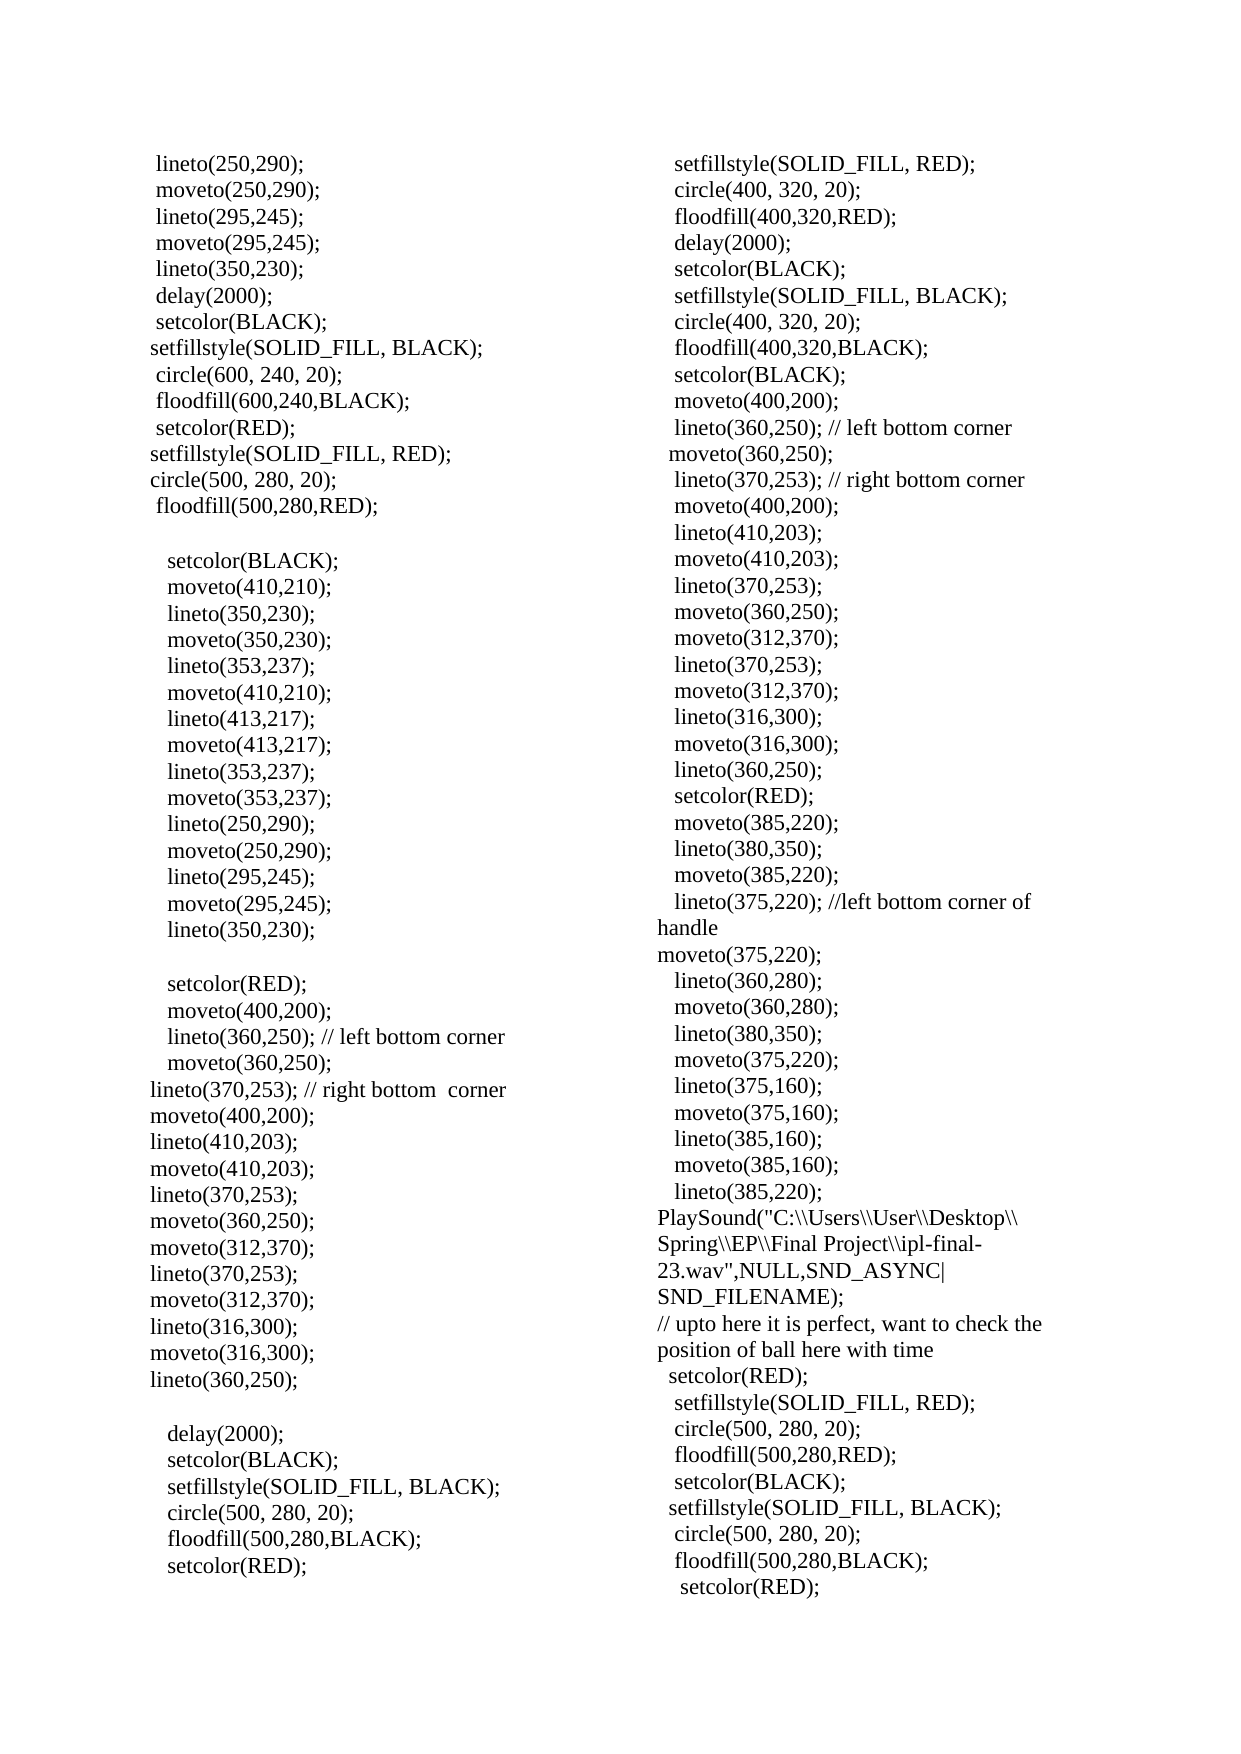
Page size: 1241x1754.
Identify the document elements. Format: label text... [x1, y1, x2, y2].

text lineto(360,280); [657, 967, 1090, 993]
text lineto(375,160); [657, 1072, 1090, 1099]
text delay(2000); [150, 1420, 583, 1446]
text PlaySound("C:\\Users\\User\\Desktop\\Spring\\EP\\Final Project\\ipl-final-23.wav",NULL,SND_ASYNC|SND_FILENAME); [657, 1204, 1090, 1309]
text lineto(410,203); [657, 519, 1090, 545]
text circle(400, 320, 20); [657, 176, 1090, 203]
text moveto(250,290); [150, 176, 583, 203]
text circle(500, 280, 20); [657, 1415, 1090, 1441]
text moveto(360,250); [150, 1049, 583, 1076]
text setfillstyle(SOLID_FILL, BLACK); [657, 282, 1090, 308]
text moveto(312,370); [150, 1287, 583, 1313]
text delay(2000); [150, 282, 583, 308]
text setfillstyle(SOLID_FILL, RED); [657, 150, 1090, 176]
text lineto(360,250); // left bottom corner [657, 413, 1090, 440]
text // upto here it is perfect, want to check the position of ball here with time [657, 1309, 1090, 1362]
text lineto(375,220); //left bottom corner of handle [657, 888, 1090, 941]
text moveto(400,200); [657, 387, 1090, 413]
text lineto(250,290); [150, 150, 583, 176]
text lineto(295,245); [150, 203, 583, 229]
text setcolor(BLACK); [150, 308, 583, 334]
text floodfill(500,280,RED); [150, 493, 583, 519]
text lineto(380,350); [657, 835, 1090, 862]
text floodfill(500,280,RED); [657, 1441, 1090, 1468]
text moveto(375,220); [657, 941, 1090, 967]
text moveto(360,280); [657, 993, 1090, 1020]
text lineto(385,160); [657, 1125, 1090, 1151]
text circle(500, 280, 20); [657, 1520, 1090, 1547]
text floodfill(600,240,BLACK); [150, 387, 583, 413]
text floodfill(500,280,BLACK); [657, 1547, 1090, 1573]
text lineto(250,290); [150, 811, 583, 837]
text lineto(385,220); [657, 1178, 1090, 1204]
text moveto(385,160); [657, 1151, 1090, 1178]
text moveto(410,203); [657, 545, 1090, 572]
text moveto(410,210); [150, 679, 583, 705]
text setcolor(BLACK); [150, 547, 583, 573]
text lineto(370,253); [150, 1181, 583, 1207]
text setcolor(RED); [657, 1362, 1090, 1389]
text lineto(370,253); // right bottom corner [657, 466, 1090, 493]
text moveto(400,200); [657, 493, 1090, 519]
text circle(400, 320, 20); [657, 308, 1090, 334]
text setfillstyle(SOLID_FILL, BLACK); [657, 1494, 1090, 1520]
text setcolor(BLACK); [657, 361, 1090, 387]
text setfillstyle(SOLID_FILL, BLACK); [150, 334, 583, 361]
text setfillstyle(SOLID_FILL, BLACK); [150, 1473, 583, 1499]
text moveto(410,203); [150, 1155, 583, 1181]
text moveto(350,230); [150, 626, 583, 652]
text lineto(360,250); [150, 1366, 583, 1392]
text moveto(250,290); [150, 837, 583, 863]
text circle(500, 280, 20); [150, 1499, 583, 1525]
text lineto(350,230); [150, 916, 583, 942]
text moveto(413,217); [150, 731, 583, 758]
text moveto(360,250); [657, 440, 1090, 466]
text setcolor(RED); [150, 1552, 583, 1578]
text moveto(312,370); [657, 624, 1090, 651]
text moveto(400,200); [150, 1102, 583, 1128]
text lineto(370,253); [657, 651, 1090, 677]
text moveto(353,237); [150, 784, 583, 811]
text lineto(295,245); [150, 863, 583, 889]
text floodfill(400,320,BLACK); [657, 334, 1090, 361]
text floodfill(500,280,BLACK); [150, 1525, 583, 1552]
text setcolor(BLACK); [150, 1446, 583, 1473]
text setfillstyle(SOLID_FILL, RED); [657, 1389, 1090, 1415]
text lineto(350,230); [150, 255, 583, 282]
text setcolor(BLACK); [657, 255, 1090, 282]
text circle(600, 240, 20); [150, 361, 583, 387]
text lineto(316,300); [657, 703, 1090, 730]
text moveto(316,300); [657, 730, 1090, 756]
text moveto(400,200); [150, 997, 583, 1023]
text circle(500, 280, 20); [150, 466, 583, 493]
text moveto(385,220); [657, 809, 1090, 835]
text moveto(360,250); [657, 598, 1090, 624]
text moveto(385,220); [657, 862, 1090, 888]
text lineto(316,300); [150, 1313, 583, 1339]
text moveto(410,210); [150, 573, 583, 600]
text moveto(375,220); [657, 1046, 1090, 1072]
text lineto(353,237); [150, 758, 583, 784]
text floodfill(400,320,RED); [657, 203, 1090, 229]
text lineto(353,237); [150, 652, 583, 679]
text moveto(360,250); [150, 1207, 583, 1234]
text lineto(360,250); // left bottom corner [150, 1023, 583, 1049]
text lineto(380,350); [657, 1020, 1090, 1046]
text moveto(312,370); [657, 677, 1090, 703]
text moveto(312,370); [150, 1234, 583, 1260]
text moveto(316,300); [150, 1339, 583, 1366]
text moveto(295,245); [150, 889, 583, 916]
text setcolor(RED); [657, 782, 1090, 809]
text setcolor(BLACK); [657, 1468, 1090, 1494]
text lineto(413,217); [150, 705, 583, 731]
text lineto(350,230); [150, 600, 583, 626]
text setcolor(RED); [150, 413, 583, 440]
text lineto(370,253); // right bottom corner [150, 1076, 583, 1102]
text lineto(360,250); [657, 756, 1090, 782]
text setcolor(RED); [150, 970, 583, 997]
text moveto(295,245); [150, 229, 583, 255]
text moveto(375,160); [657, 1099, 1090, 1125]
text setcolor(RED); [657, 1573, 1090, 1599]
text setfillstyle(SOLID_FILL, RED); [150, 440, 583, 466]
text lineto(410,203); [150, 1128, 583, 1155]
text lineto(370,253); [657, 572, 1090, 598]
text lineto(370,253); [150, 1260, 583, 1287]
text delay(2000); [657, 229, 1090, 255]
